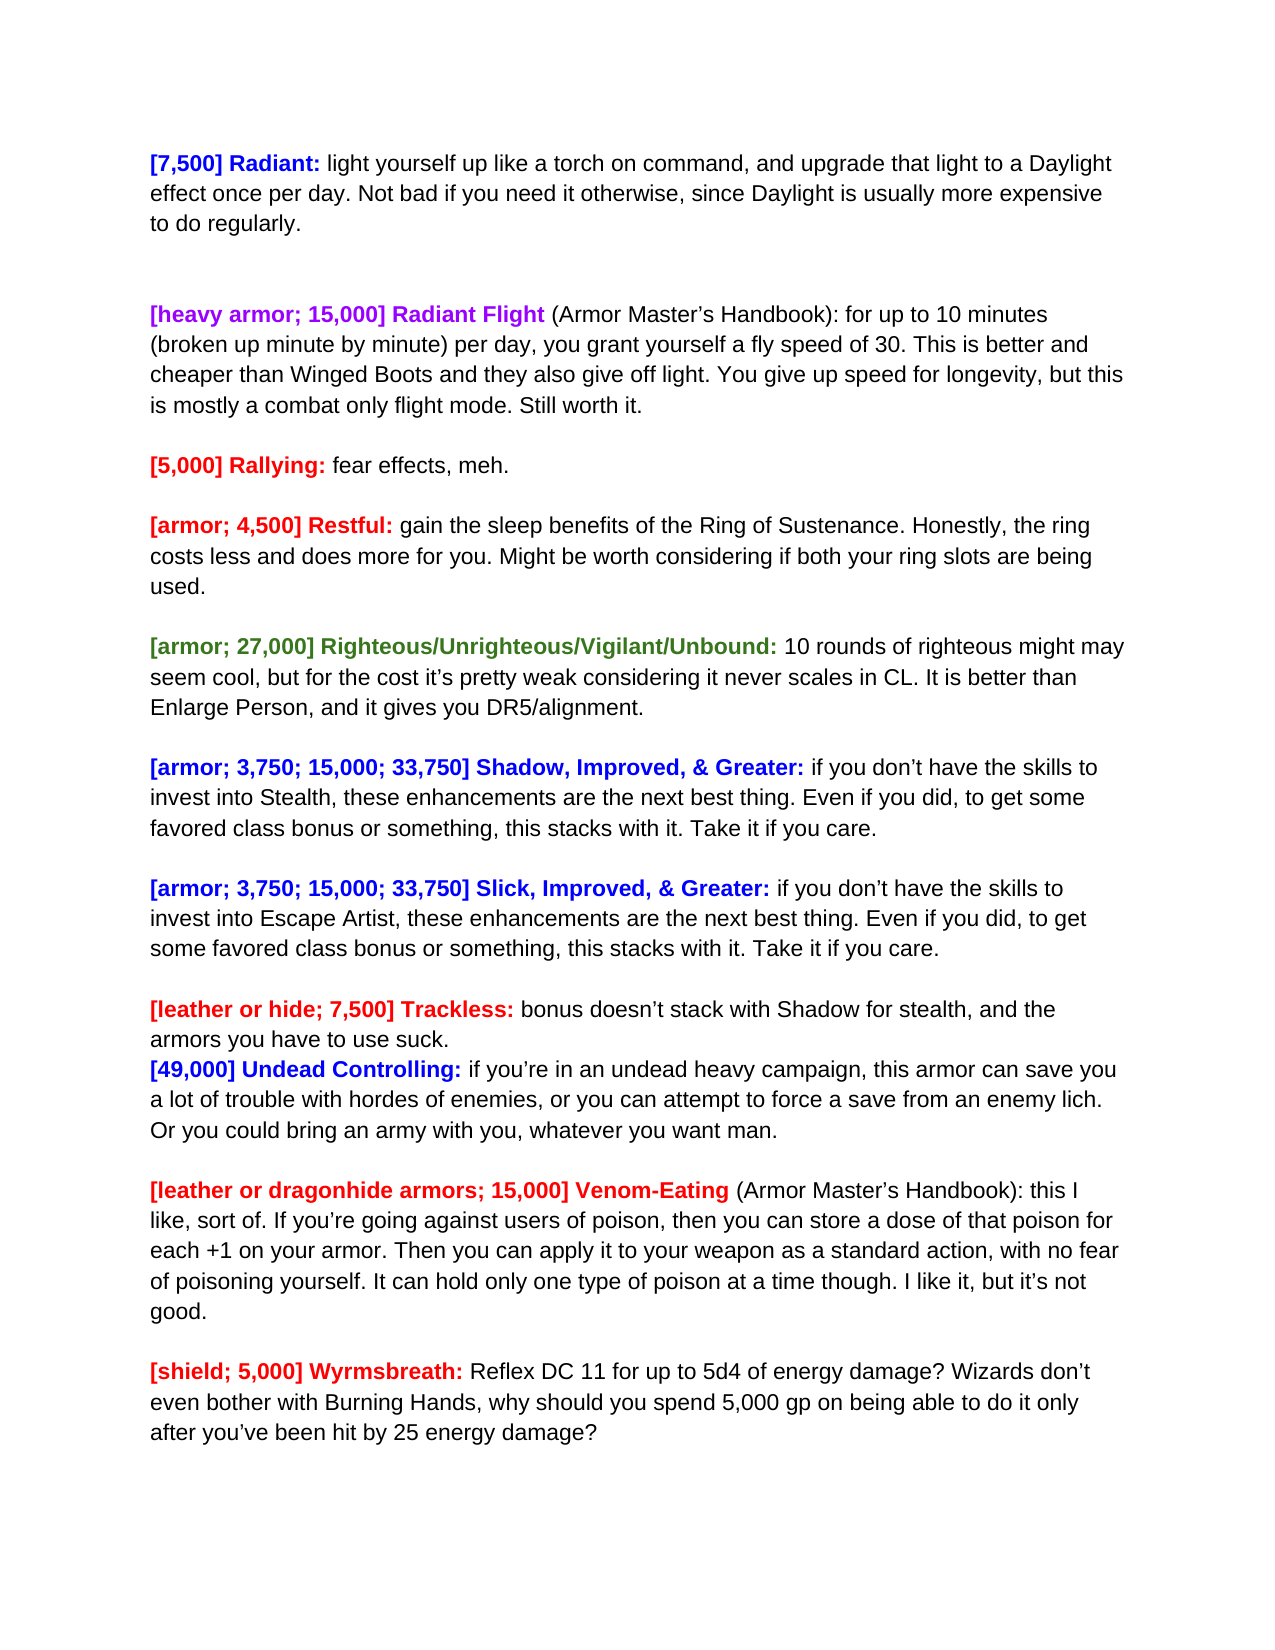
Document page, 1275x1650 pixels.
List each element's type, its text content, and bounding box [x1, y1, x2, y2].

text [shield; 5,000] Wyrmsbreath: Reflex DC 11 for up to 5d4 of energy damage? Wizards don’t even bother with Burning Hands, why should you spend 5,000 gp on being able to do it only after you’ve been hit by 25 energy damage? [150, 1358, 1125, 1445]
text [7,500] Radiant: light yourself up like a torch on command, and upgrade that light to a Daylight effect once per day. Not bad if you need it otherwise, since Daylight is usually more expensive to do regularly. [150, 150, 1125, 237]
text [5,000] Rallying: fear effects, meh. [150, 452, 1125, 478]
text [armor; 3,750; 15,000; 33,750] Shadow, Improved, & Greater: if you don’t have the skills to invest into Stealth, these enhancements are the next best thing. Even if you did, to get some favored class bonus or something, this stacks with it. Take it if you care. [150, 754, 1125, 841]
text [49,000] Undead Controlling: if you’re in an undead heavy campaign, this armor can save you a lot of trouble with hordes of enemies, or you can attempt to force a save from an enemy lich. Or you could bring an army with you, whatever you want man. [150, 1056, 1125, 1143]
text [leather or dragonhide armors; 15,000] Venom-Eating (Armor Master’s Handbook): this I like, sort of. If you’re going against users of poison, then you can store a dose of that poison for each +1 on your armor. Then you can apply it to your weapon as a standard action, with no fear of poisoning yourself. It can hold only one type of poison at a time though. I like it, but it’s not good. [150, 1177, 1125, 1324]
text [leather or hide; 7,500] Trackless: bonus doesn’t stack with Shadow for stealth, and the armors you have to use suck. [150, 996, 1125, 1052]
text [armor; 4,500] Restful: gain the sleep benefits of the Ring of Sustenance. Honestly, the ring costs less and does more for you. Might be worth considering if both your ring slots are being used. [150, 512, 1125, 599]
text [heavy armor; 15,000] Radiant Flight (Armor Master’s Handbook): for up to 10 minutes (broken up minute by minute) per day, you grant yourself a fly speed of 30. This is better and cheaper than Winged Boots and they also give off light. You give up speed for longevity, but this is mostly a combat only flight mode. Still worth it. [150, 301, 1125, 418]
text [armor; 27,000] Righteous/Unrighteous/Vigilant/Unbound: 10 rounds of righteous might may seem cool, but for the cost it’s pretty weak considering it never scales in CL. It is better than Enlarge Person, and it gives you DR5/alignment. [150, 633, 1125, 720]
text [armor; 3,750; 15,000; 33,750] Slick, Improved, & Greater: if you don’t have the skills to invest into Escape Artist, these enhancements are the next best thing. Even if you did, to get some favored class bonus or something, this stacks with it. Take it if you care. [150, 875, 1125, 962]
